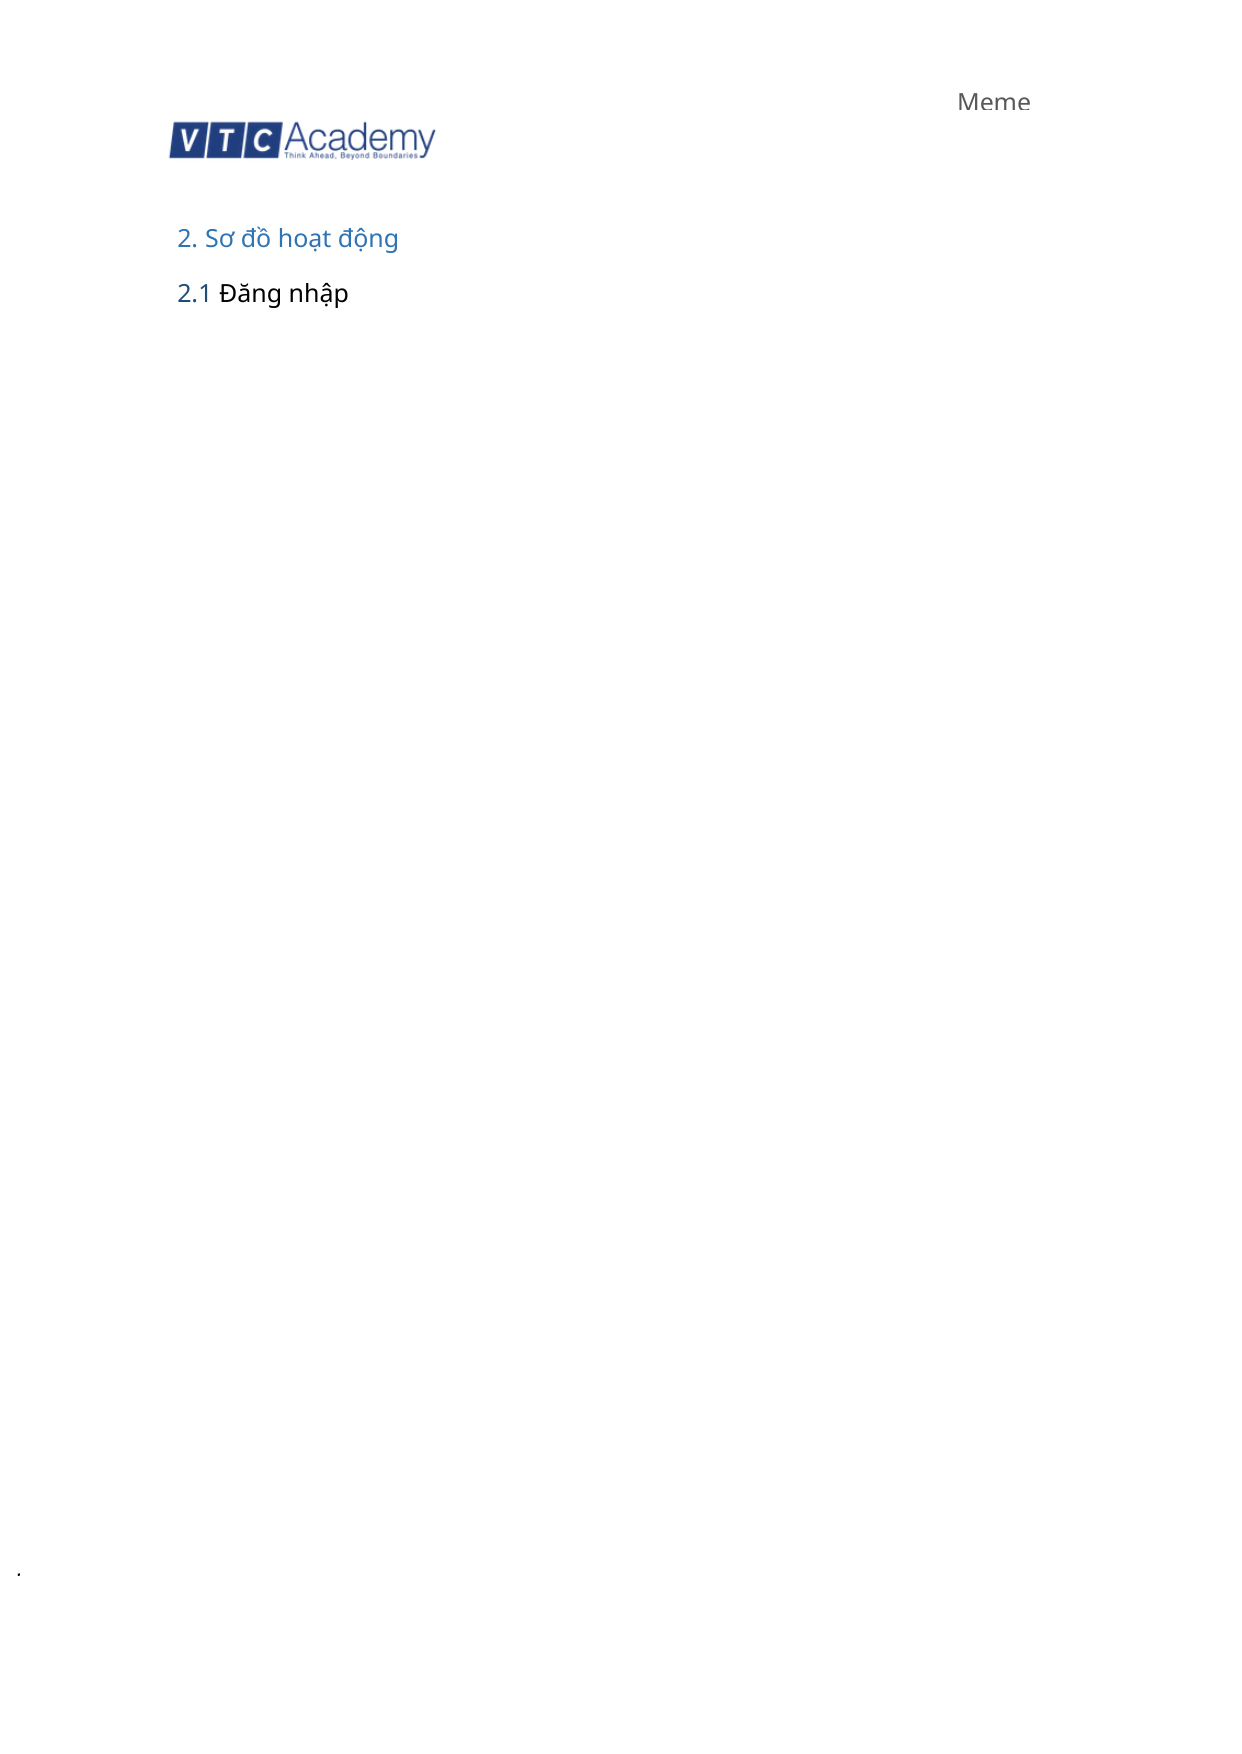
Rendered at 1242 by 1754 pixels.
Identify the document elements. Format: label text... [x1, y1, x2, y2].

list Sơ đồ hoạt động [177, 221, 1169, 254]
picture [160, 114, 445, 168]
list Đăng nhập [177, 276, 1169, 310]
